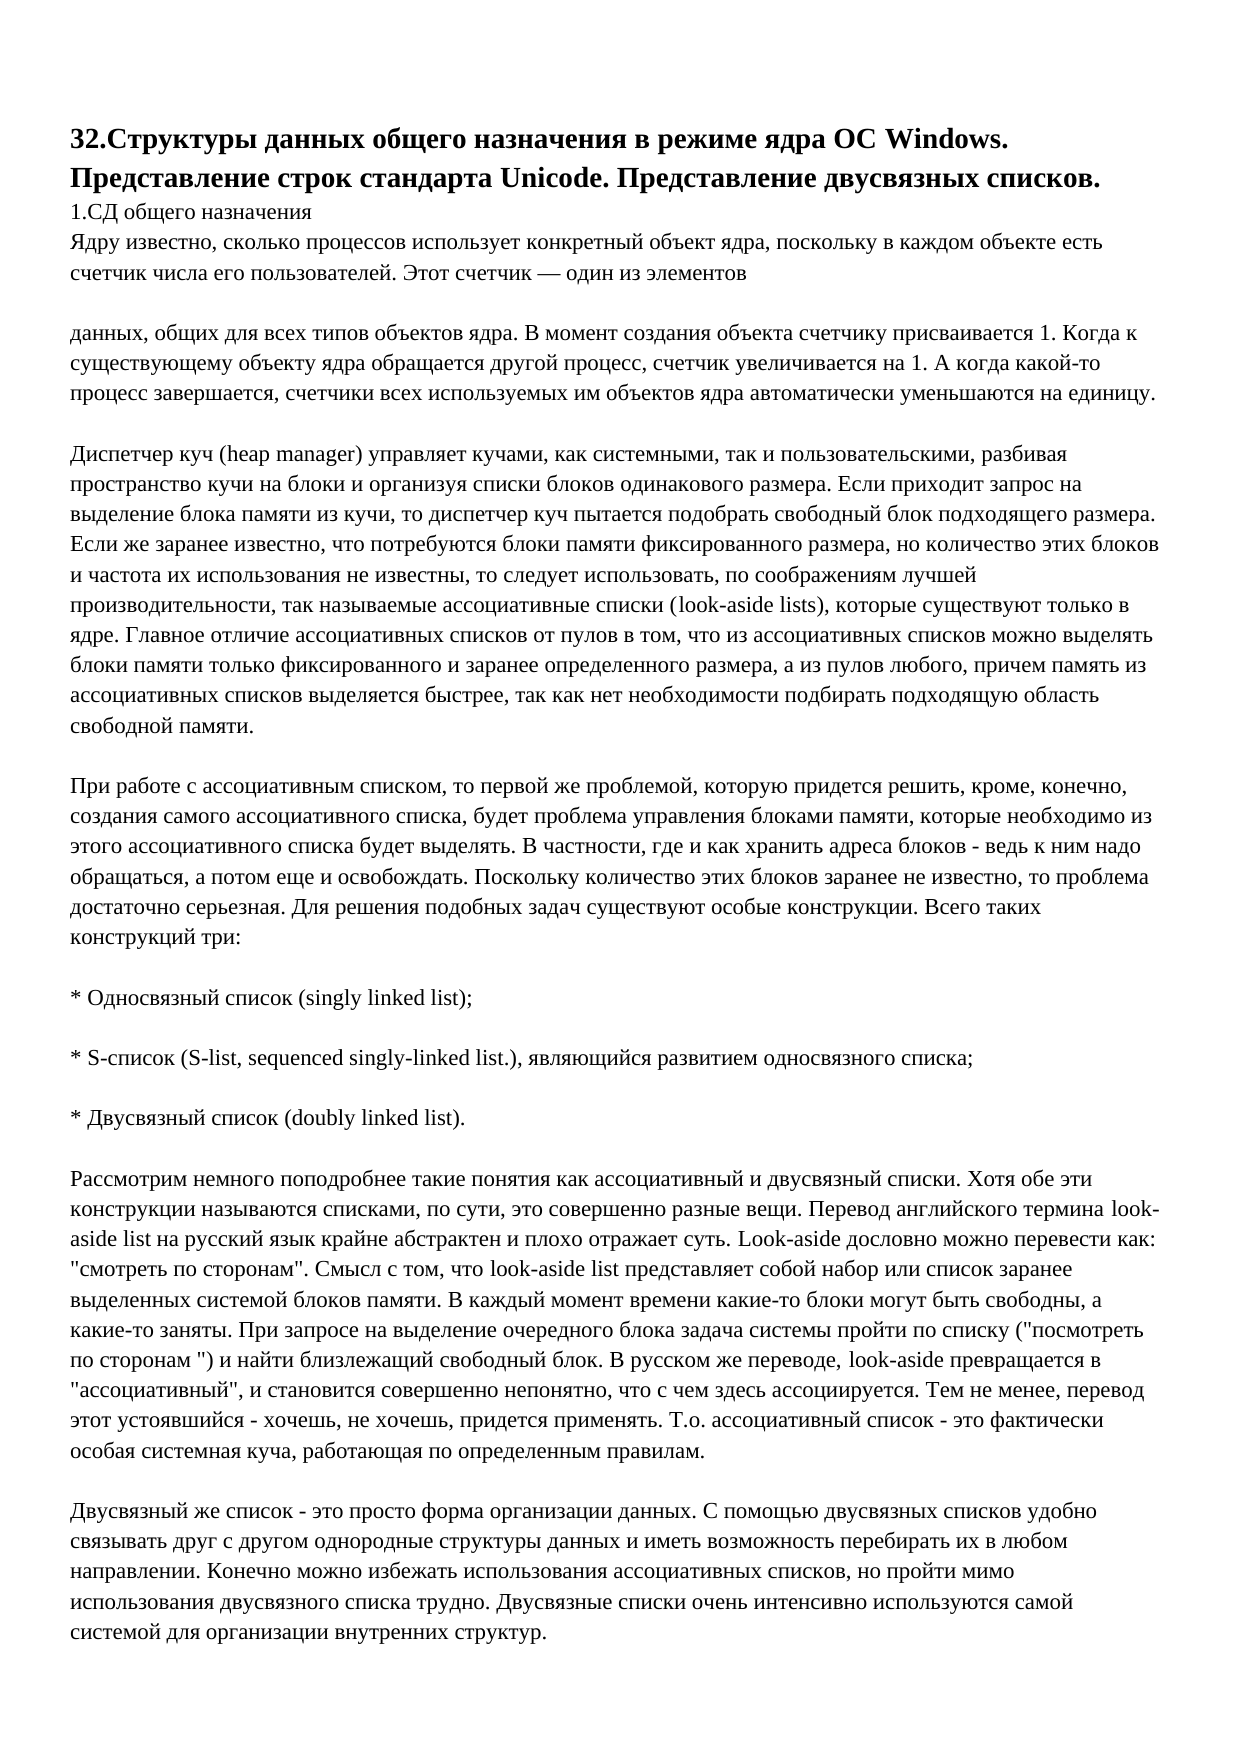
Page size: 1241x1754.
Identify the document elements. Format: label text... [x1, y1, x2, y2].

text данных, общих для всех типов объектов ядра. В момент создания объекта счетчику присваивается 1. Когда к существующему объекту ядра обращается другой процесс, счетчик увеличивается на 1. А когда какой-то процесс завершается, счетчики всех используемых им объектов ядра автоматически уменьшаются на единицу. [70, 319, 1165, 406]
text * Двусвязный список (doubly linked list). [70, 1104, 1165, 1131]
text При работе с ассоциативным списком, то первой же проблемой, которую придется решить, кроме, конечно, создания самого ассоциативного списка, будет проблема управления блоками памяти, которые необходимо из этого ассоциативного списка будет выделять. В частности, где и как хранить адреса блоков - ведь к ним надо обращаться, а потом еще и освобождать. Поскольку количество этих блоков заранее не известно, то проблема достаточно серьезная. Для решения подобных задач существуют особые конструкции. Всего таких конструкций три: [70, 772, 1165, 949]
text * Односвязный список (singly linked list); [70, 984, 1165, 1010]
text Двусвязный же список - это просто форма организации данных. С помощью двусвязных списков удобно связывать друг с другом однородные структуры данных и иметь возможность перебирать их в любом направлении. Конечно можно избежать использования ассоциативных списков, но пройти мимо использования двусвязного списка трудно. Двусвязные списки очень интенсивно используются самой системой для организации внутренних структур. [70, 1497, 1165, 1644]
text 1.СД общего назначения [70, 198, 1165, 224]
text Рассмотрим немного поподробнее такие понятия как ассоциативный и двусвязный списки. Хотя обе эти конструкции называются списками, по сути, это совершенно разные вещи. Перевод английского термина look-aside list на русский язык крайне абстрактен и плохо отражает суть. Look-aside дословно можно перевести как: "смотреть по сторонам". Смысл с том, что look-aside list представляет собой набор или список заранее выделенных системой блоков памяти. В каждый момент времени какие-то блоки могут быть свободны, а какие-то заняты. При запросе на выделение очередного блока задача системы пройти по списку ("посмотреть по сторонам ") и найти близлежащий свободный блок. В русском же переводе, look-aside превращается в "ассоциативный", и становится совершенно непонятно, что с чем здесь ассоциируется. Тем не менее, перевод этот устоявшийся - хочешь, не хочешь, придется применять. Т.о. ассоциативный список - это фактически особая системная куча, работающая по определенным правилам. [70, 1165, 1165, 1463]
text Диспетчер куч (heap manager) управляет кучами, как системными, так и пользовательскими, разбивая пространство кучи на блоки и организуя списки блоков одинакового размера. Если приходит запрос на выделение блока памяти из кучи, то диспетчер куч пытается подобрать свободный блок подходящего размера. Если же заранее известно, что потребуются блоки памяти фиксированного размера, но количество этих блоков и частота их использования не известны, то следует использовать, по соображениям лучшей производительности, так называемые ассоциативные списки (look-aside lists), которые существуют только в ядре. Главное отличие ассоциативных списков от пулов в том, что из ассоциативных списков можно выделять блоки памяти только фиксированного и заранее определенного размера, а из пулов любого, причем память из ассоциативных списков выделяется быстрее, так как нет необходимости подбирать подходящую область свободной памяти. [70, 440, 1165, 738]
text * S-список (S-list, sequenced singly-linked list.), являющийся развитием односвязного списка; [70, 1044, 1165, 1070]
text 32.Структуры данных общего назначения в режиме ядра ОС Windows. Представление строк стандарта Unicode. Представление двусвязных списков. [70, 121, 1165, 193]
text Ядру известно, сколько процессов использует конкретный объект ядра, поскольку в каждом объекте есть счетчик числа его пользователей. Этот счетчик — один из элементов [70, 228, 1165, 285]
